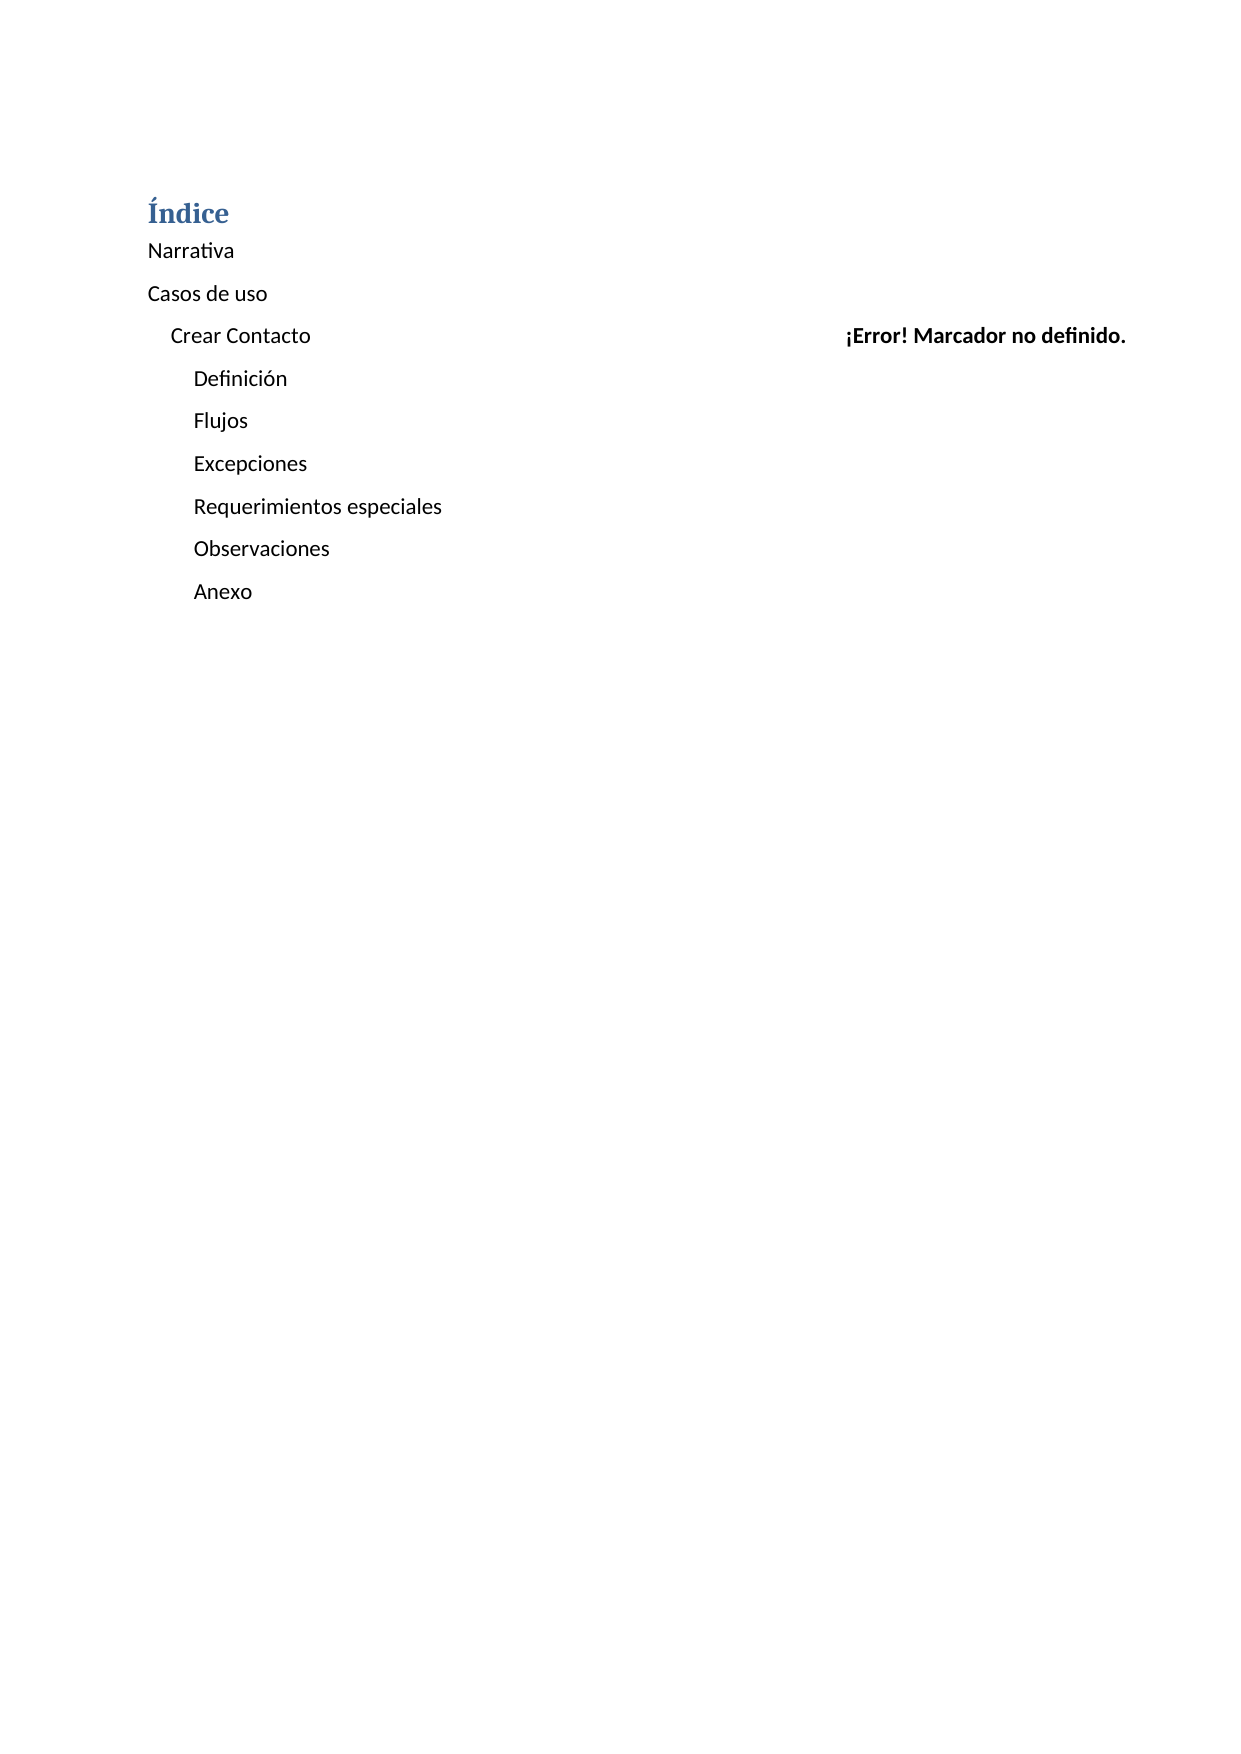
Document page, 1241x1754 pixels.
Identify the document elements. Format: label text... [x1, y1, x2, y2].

text Índice [148, 198, 1092, 231]
